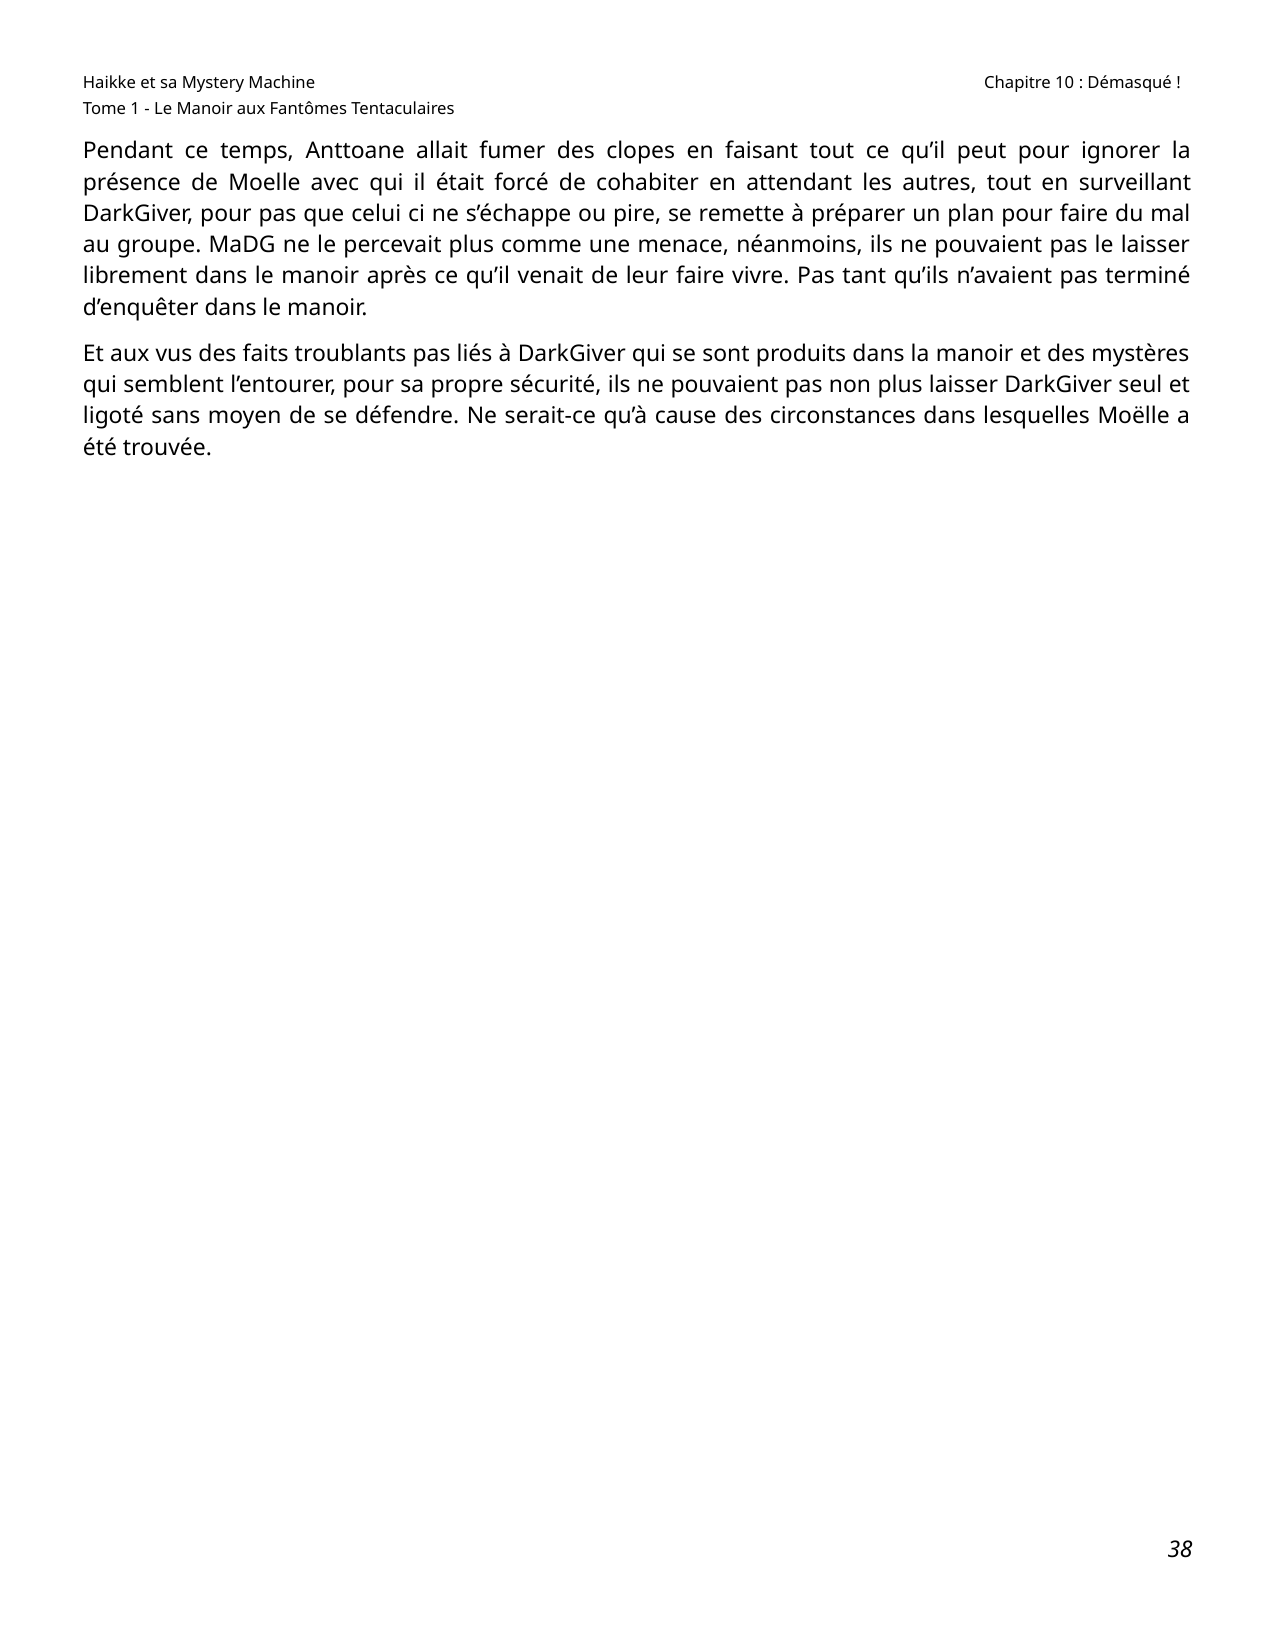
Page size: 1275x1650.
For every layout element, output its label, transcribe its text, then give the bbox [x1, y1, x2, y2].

text Et aux vus des faits troublants pas liés à DarkGiver qui se sont produits dans la manoir et des mystères qui semblent l’entourer, pour sa propre sécurité, ils ne pouvaient pas non plus laisser DarkGiver seul et ligoté sans moyen de se défendre. Ne serait-ce qu’à cause des circonstances dans lesquelles Moëlle a été trouvée. [83, 337, 1192, 462]
text Pendant ce temps, Anttoane allait fumer des clopes en faisant tout ce qu’il peut pour ignorer la présence de Moelle avec qui il était forcé de cohabiter en attendant les autres, tout en surveillant DarkGiver, pour pas que celui ci ne s’échappe ou pire, se remette à préparer un plan pour faire du mal au groupe. MaDG ne le percevait plus comme une menace, néanmoins, ils ne pouvaient pas le laisser librement dans le manoir après ce qu’il venait de leur faire vivre. Pas tant qu’ils n’avaient pas terminé d’enquêter dans le manoir. [83, 134, 1192, 322]
